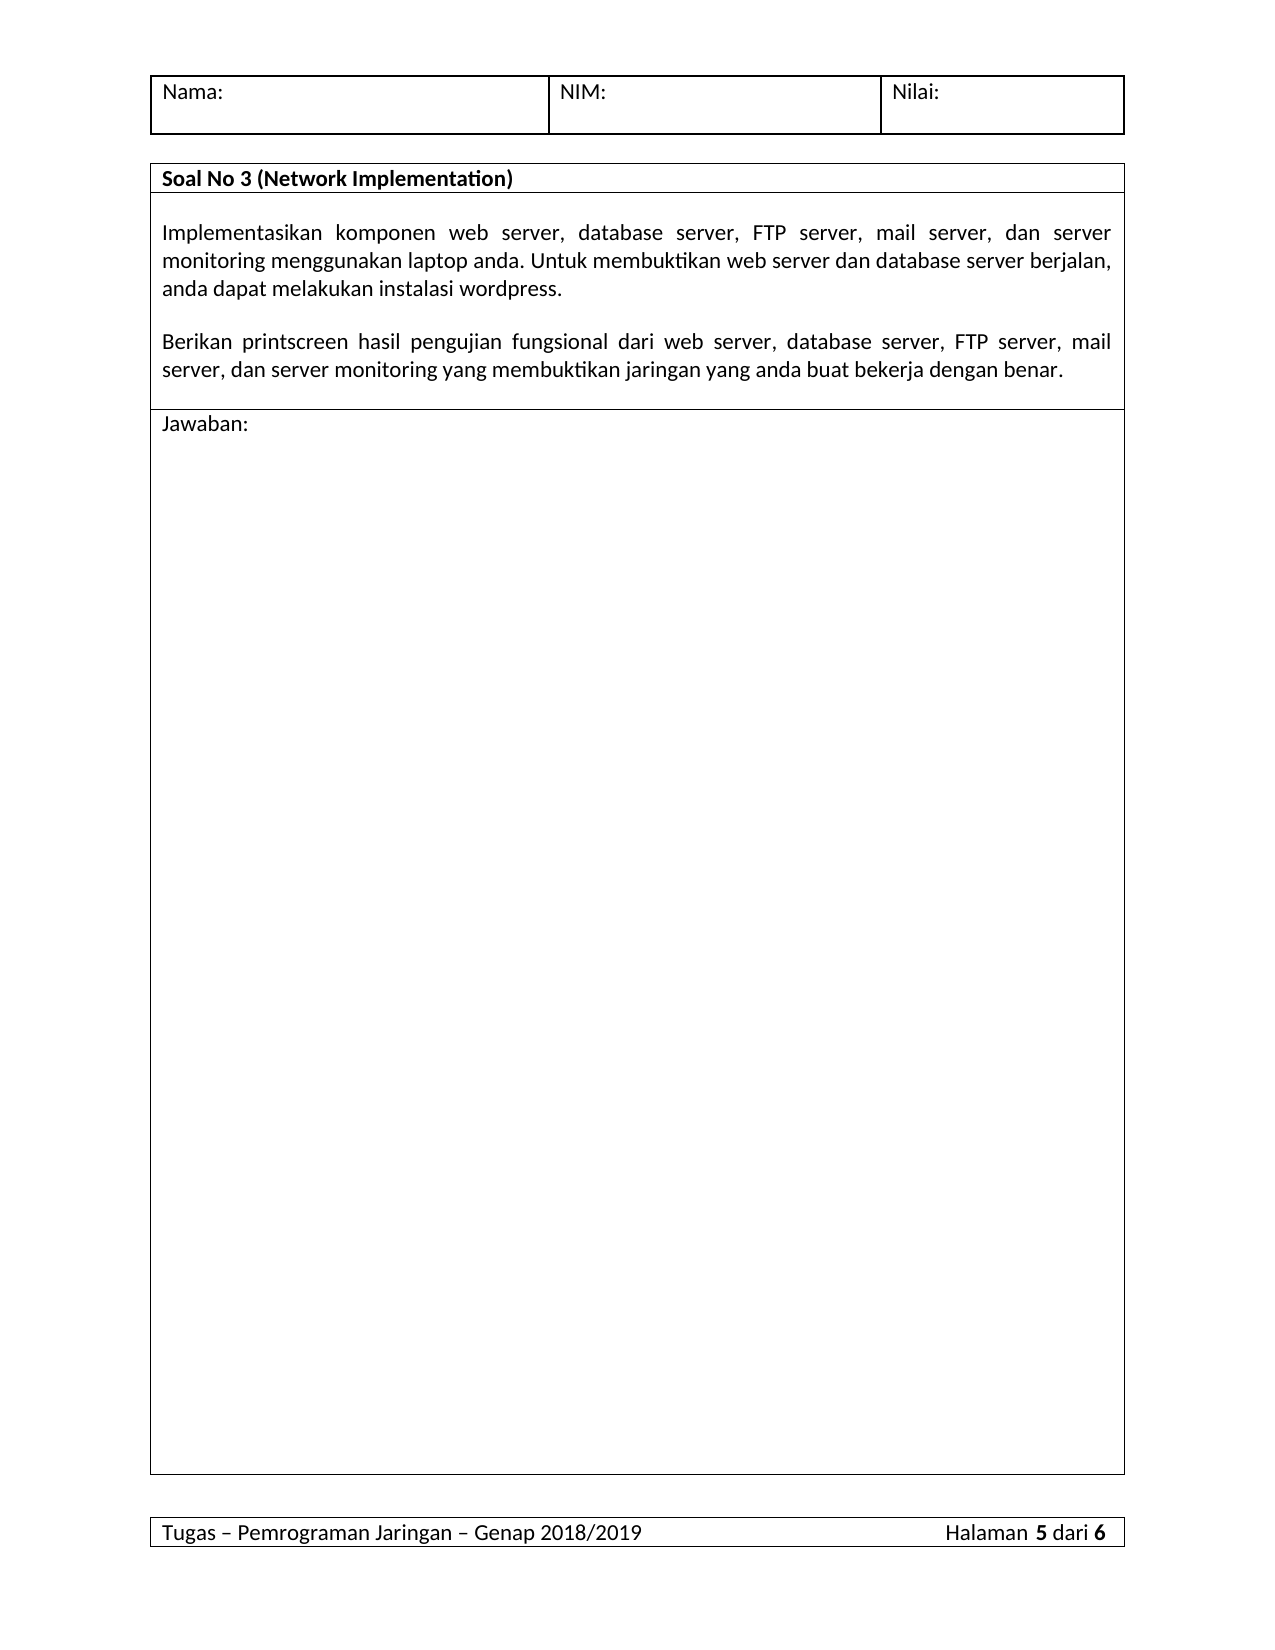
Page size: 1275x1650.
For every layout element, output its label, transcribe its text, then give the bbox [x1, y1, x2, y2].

table_cell Jawaban: [151, 410, 1124, 1474]
table_header Soal No 3 (Network Implementation) [151, 164, 1124, 192]
table_cell Implementasikan komponen web server, database server, FTP server, mail server, dan server monitoring menggunakan laptop anda. Untuk membuktikan web server dan database server berjalan, anda dapat melakukan instalasi wordpress. Berikan printscreen hasil pengujian fungsional dari web server, database server, FTP server, mail server, dan server monitoring yang membuktikan jaringan yang anda buat bekerja dengan benar. [151, 193, 1124, 408]
